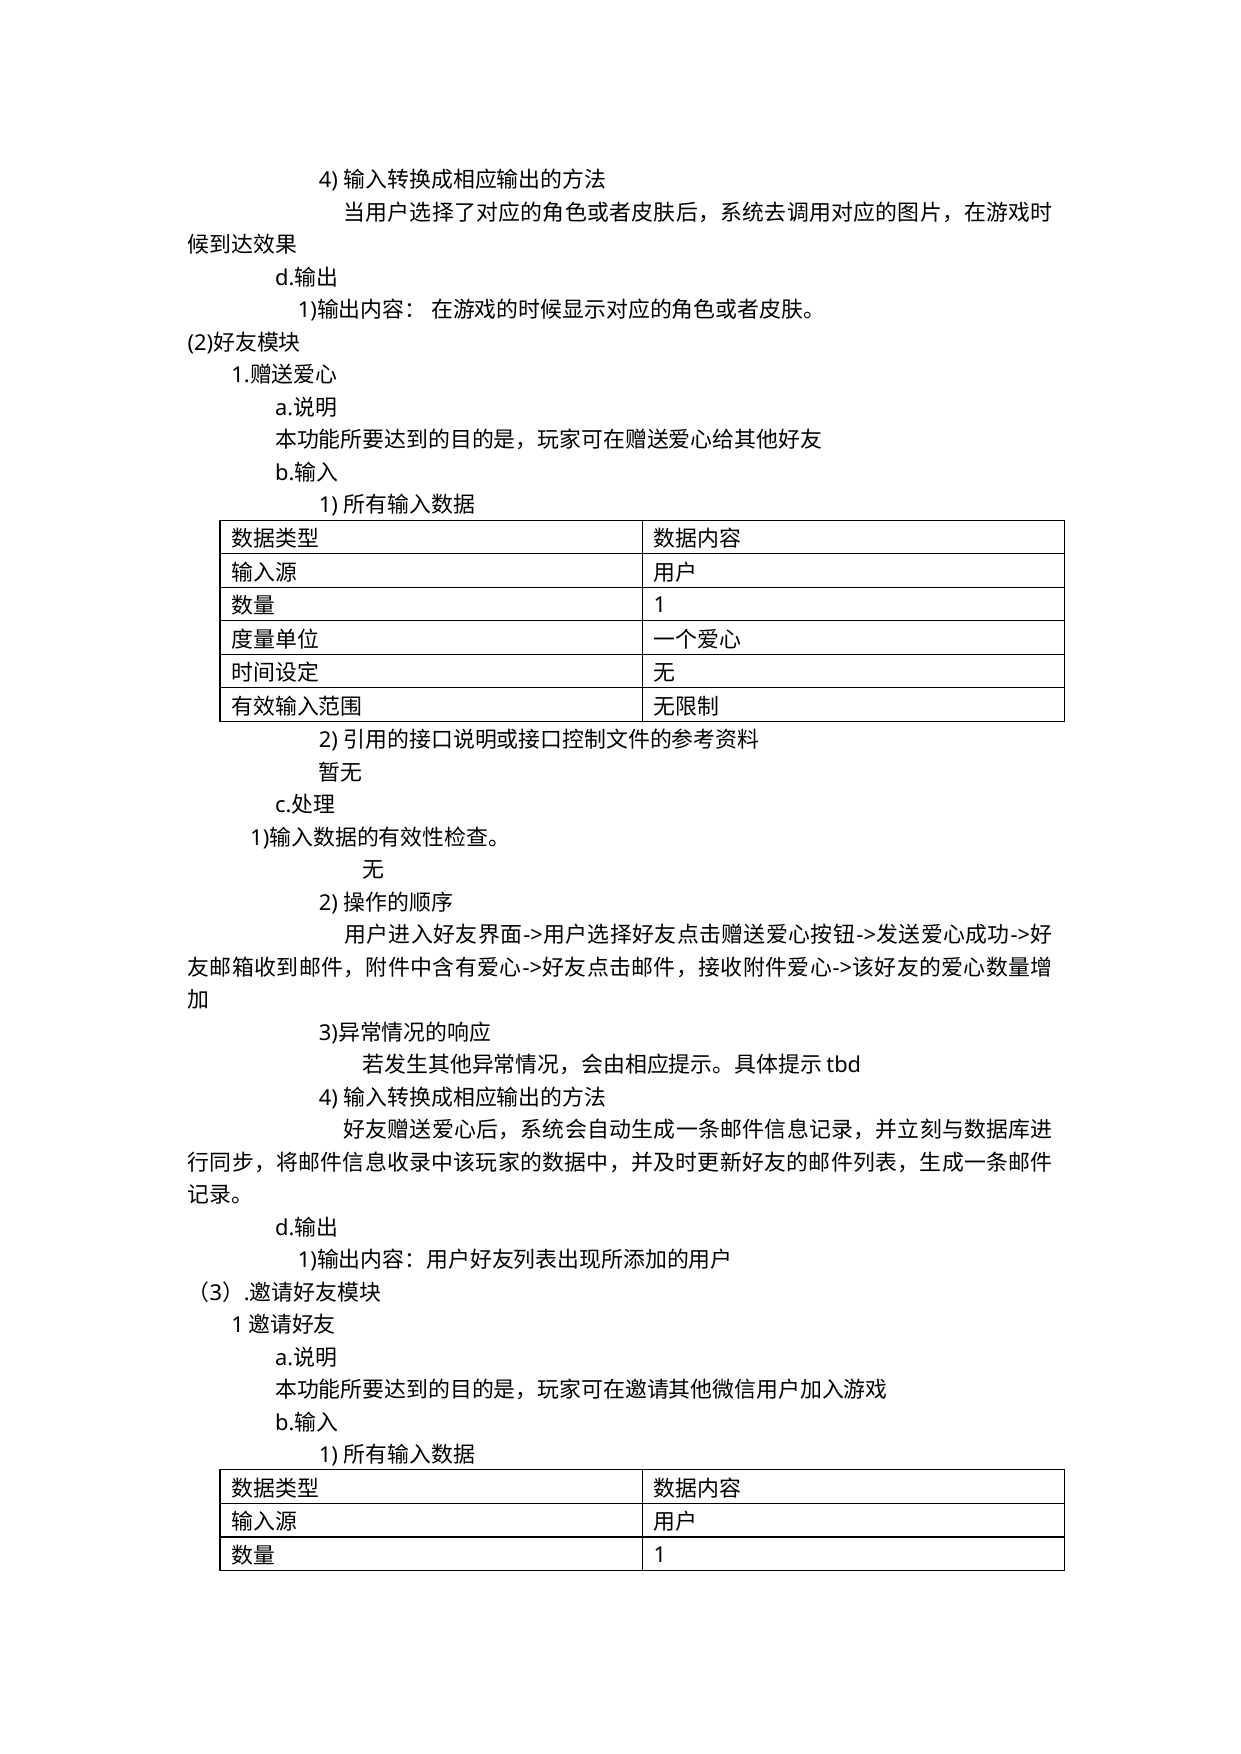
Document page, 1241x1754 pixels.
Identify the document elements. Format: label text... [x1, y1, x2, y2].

table_cell 度量单位 [221, 621, 642, 654]
table_cell 输入源 [221, 554, 642, 587]
text a.说明 [231, 1339, 1053, 1372]
table_header 数据类型 [221, 521, 642, 553]
text a.说明 [231, 389, 1053, 422]
table_cell 数量 [221, 1538, 642, 1570]
table_cell 无 [643, 655, 1064, 687]
text 1)输入数据的有效性检查。 [187, 819, 1053, 852]
text 本功能所要达到的目的是，玩家可在赠送爱心给其他好友 [231, 422, 1053, 454]
table_cell 有效输入范围 [221, 688, 642, 721]
text 暂无 [187, 754, 1053, 787]
table_header 数据类型 [221, 1470, 642, 1503]
table_header 数据内容 [643, 521, 1064, 553]
table_cell 一个爱心 [643, 621, 1064, 654]
text 2) 操作的顺序 [187, 884, 1053, 917]
text 1.赠送爱心 [187, 357, 1053, 389]
text c.处理 [231, 787, 1053, 819]
table_cell 用户 [643, 554, 1064, 587]
text 4) 输入转换成相应输出的方法 [187, 1079, 1053, 1112]
table_cell 无限制 [643, 688, 1064, 721]
table_cell 1 [643, 588, 1064, 620]
text 无 [187, 852, 1053, 884]
text 若发生其他异常情况，会由相应提示。具体提示tbd [187, 1047, 1053, 1079]
text (2)好友模块 [187, 324, 1053, 357]
table_cell 时间设定 [221, 655, 642, 687]
text 4) 输入转换成相应输出的方法 [187, 162, 1053, 194]
text 1)输出内容：用户好友列表出现所添加的用户 [231, 1242, 1053, 1274]
table_cell 数量 [221, 588, 642, 620]
text 用户进入好友界面->用户选择好友点击赠送爱心按钮->发送爱心成功->好友邮箱收到邮件，附件中含有爱心->好友点击邮件，接收附件爱心->该好友的爱心数量增加 [187, 917, 1053, 1014]
text 2) 引用的接口说明或接口控制文件的参考资料 [187, 722, 1053, 754]
text 当用户选择了对应的角色或者皮肤后，系统去调用对应的图片，在游戏时候到达效果 [187, 194, 1053, 259]
text 1) 所有输入数据 [275, 487, 1053, 519]
text （3）.邀请好友模块 [187, 1274, 1053, 1307]
text d.输出 [231, 1209, 1053, 1242]
text d.输出 [231, 259, 1053, 292]
text 好友赠送爱心后，系统会自动生成一条邮件信息记录，并立刻与数据库进行同步，将邮件信息收录中该玩家的数据中，并及时更新好友的邮件列表，生成一条邮件记录。 [187, 1112, 1053, 1209]
text b.输入 [231, 454, 1053, 487]
table_header 数据内容 [643, 1470, 1064, 1503]
text b.输入 [231, 1404, 1053, 1437]
text 1) 所有输入数据 [275, 1437, 1053, 1469]
table_cell 用户 [643, 1504, 1064, 1536]
text 1)输出内容： 在游戏的时候显示对应的角色或者皮肤。 [231, 292, 1053, 324]
text 1邀请好友 [187, 1307, 1053, 1339]
table_cell 输入源 [221, 1504, 642, 1536]
text 3)异常情况的响应 [187, 1014, 1053, 1047]
text 本功能所要达到的目的是，玩家可在邀请其他微信用户加入游戏 [231, 1372, 1053, 1404]
table_cell 1 [643, 1538, 1064, 1570]
